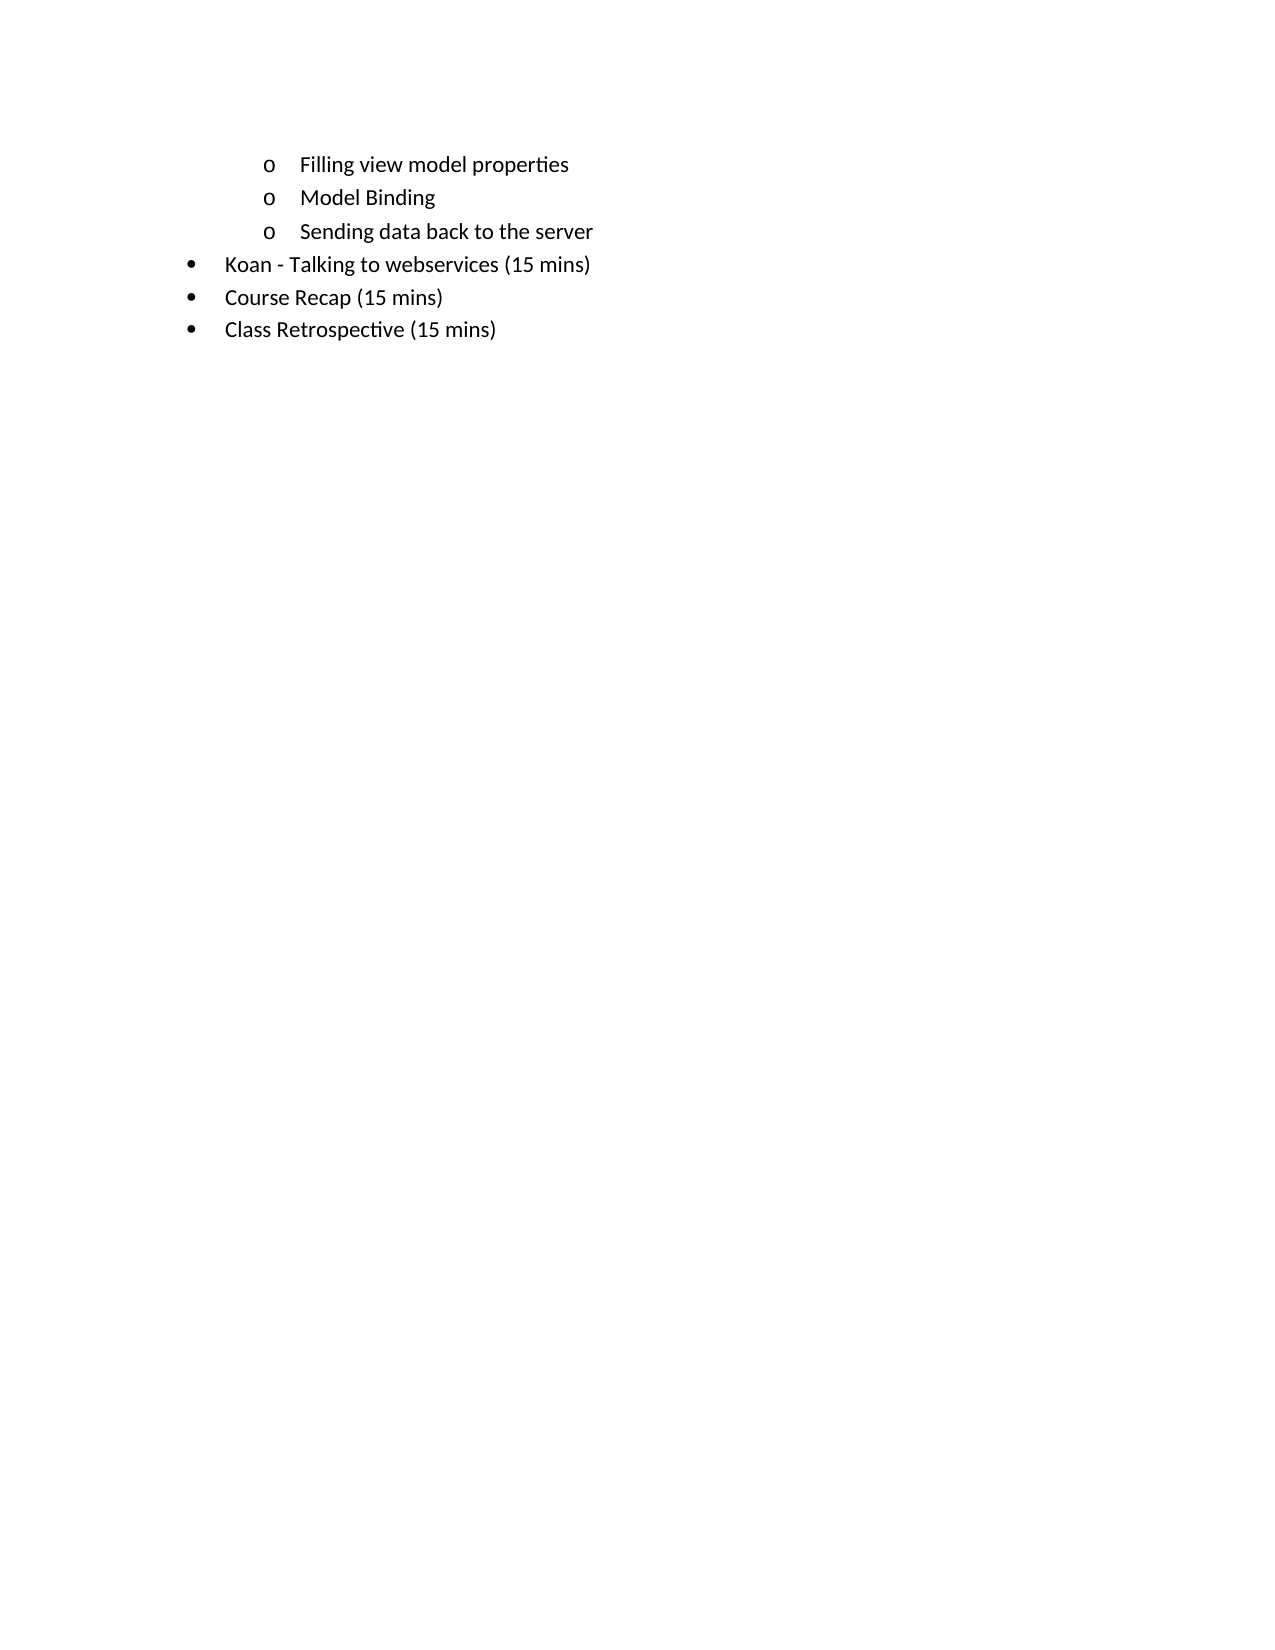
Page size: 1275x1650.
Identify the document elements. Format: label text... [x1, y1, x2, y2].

list Sending data back to the server [262, 217, 1125, 246]
list Filling view model properties [262, 150, 1125, 179]
list Course Recap (15 mins) [187, 283, 1125, 311]
list Koan - Talking to webservices (15 mins) [187, 251, 1125, 279]
list Model Binding [262, 183, 1125, 213]
list Class Retrospective (15 mins) [187, 315, 1125, 343]
